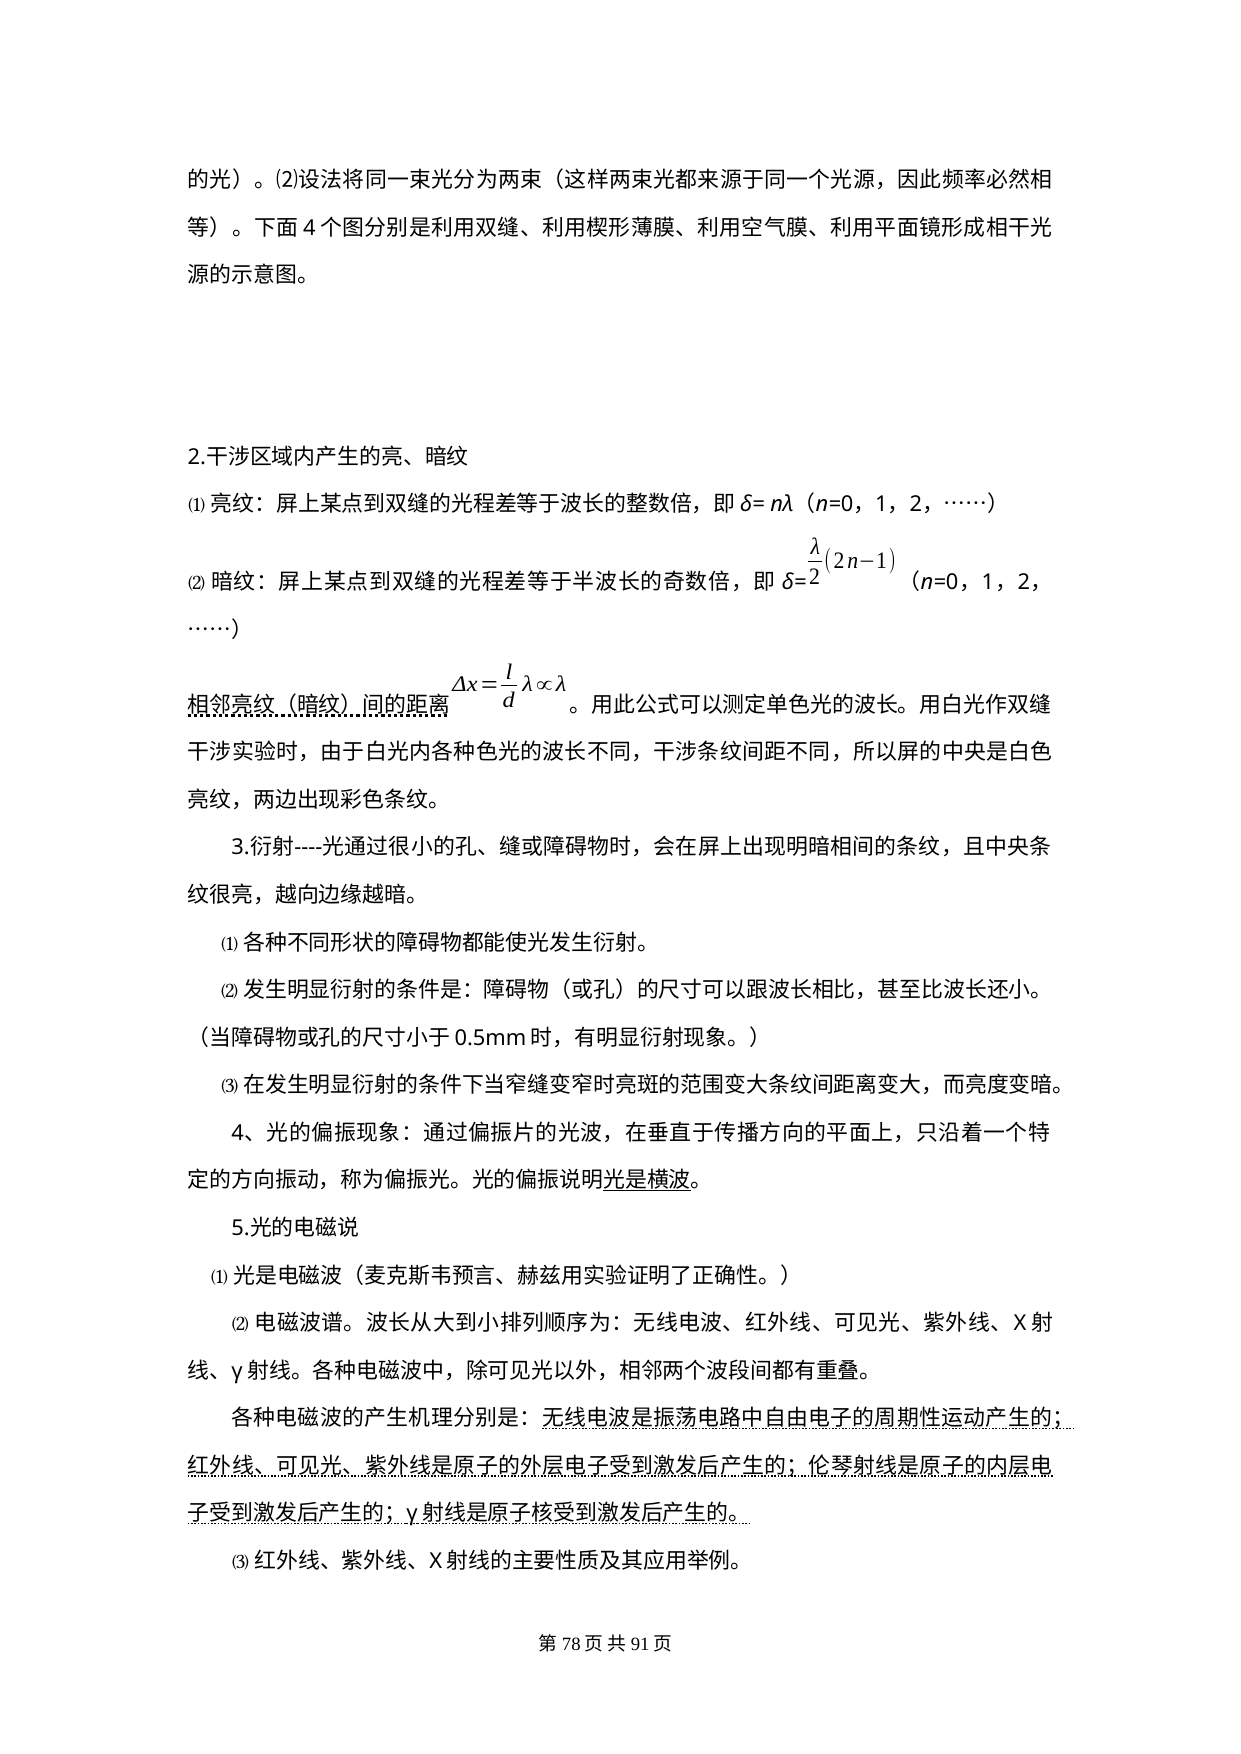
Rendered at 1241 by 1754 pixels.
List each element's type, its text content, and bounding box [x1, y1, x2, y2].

text 2.干涉区域内产生的亮、暗纹 [187, 439, 1053, 470]
text ⑵暗纹：屏上某点到双缝的光程差等于半波长的奇数倍，即δ=（n=0，1，2，……） [187, 534, 1053, 644]
text 4、光的偏振现象：通过偏振片的光波，在垂直于传播方向的平面上，只沿着一个特定的方向振动，称为偏振光。光的偏振说明光是横波。 [187, 1115, 1053, 1194]
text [187, 162, 1053, 289]
text ⑶在发生明显衍射的条件下当窄缝变窄时亮斑的范围变大条纹间距离变大，而亮度变暗。 [187, 1067, 1053, 1099]
text ⑴各种不同形状的障碍物都能使光发生衍射。 [187, 924, 1053, 956]
text ⑵电磁波谱。波长从大到小排列顺序为：无线电波、红外线、可见光、紫外线、X射线、γ射线。各种电磁波中，除可见光以外，相邻两个波段间都有重叠。 [187, 1305, 1053, 1384]
text 3.衍射----光通过很小的孔、缝或障碍物时，会在屏上出现明暗相间的条纹，且中央条纹很亮，越向边缘越暗。 [187, 829, 1053, 909]
text ⑶红外线、紫外线、X射线的主要性质及其应用举例。 [187, 1543, 1053, 1575]
text ⑴光是电磁波（麦克斯韦预言、赫兹用实验证明了正确性。） [187, 1258, 1053, 1289]
text 各种电磁波的产生机理分别是：无线电波是振荡电路中自由电子的周期性运动产生的；红外线、可见光、紫外线是原子的外层电子受到激发后产生的；伦琴射线是原子的内层电子受到激发后产生的；γ射线是原子核受到激发后产生的。 [187, 1400, 1053, 1527]
text 相邻亮纹（暗纹）间的距离。用此公式可以测定单色光的波长。用白光作双缝干涉实验时，由于白光内各种色光的波长不同，干涉条纹间距不同，所以屏的中央是白色亮纹，两边出现彩色条纹。 [187, 659, 1053, 813]
text 5.光的电磁说 [187, 1210, 1053, 1242]
text ⑵发生明显衍射的条件是：障碍物（或孔）的尺寸可以跟波长相比，甚至比波长还小。（当障碍物或孔的尺寸小于0.5mm时，有明显衍射现象。） [187, 972, 1053, 1051]
text ⑴亮纹：屏上某点到双缝的光程差等于波长的整数倍，即δ= nλ（n=0，1，2，……） [187, 486, 1053, 518]
